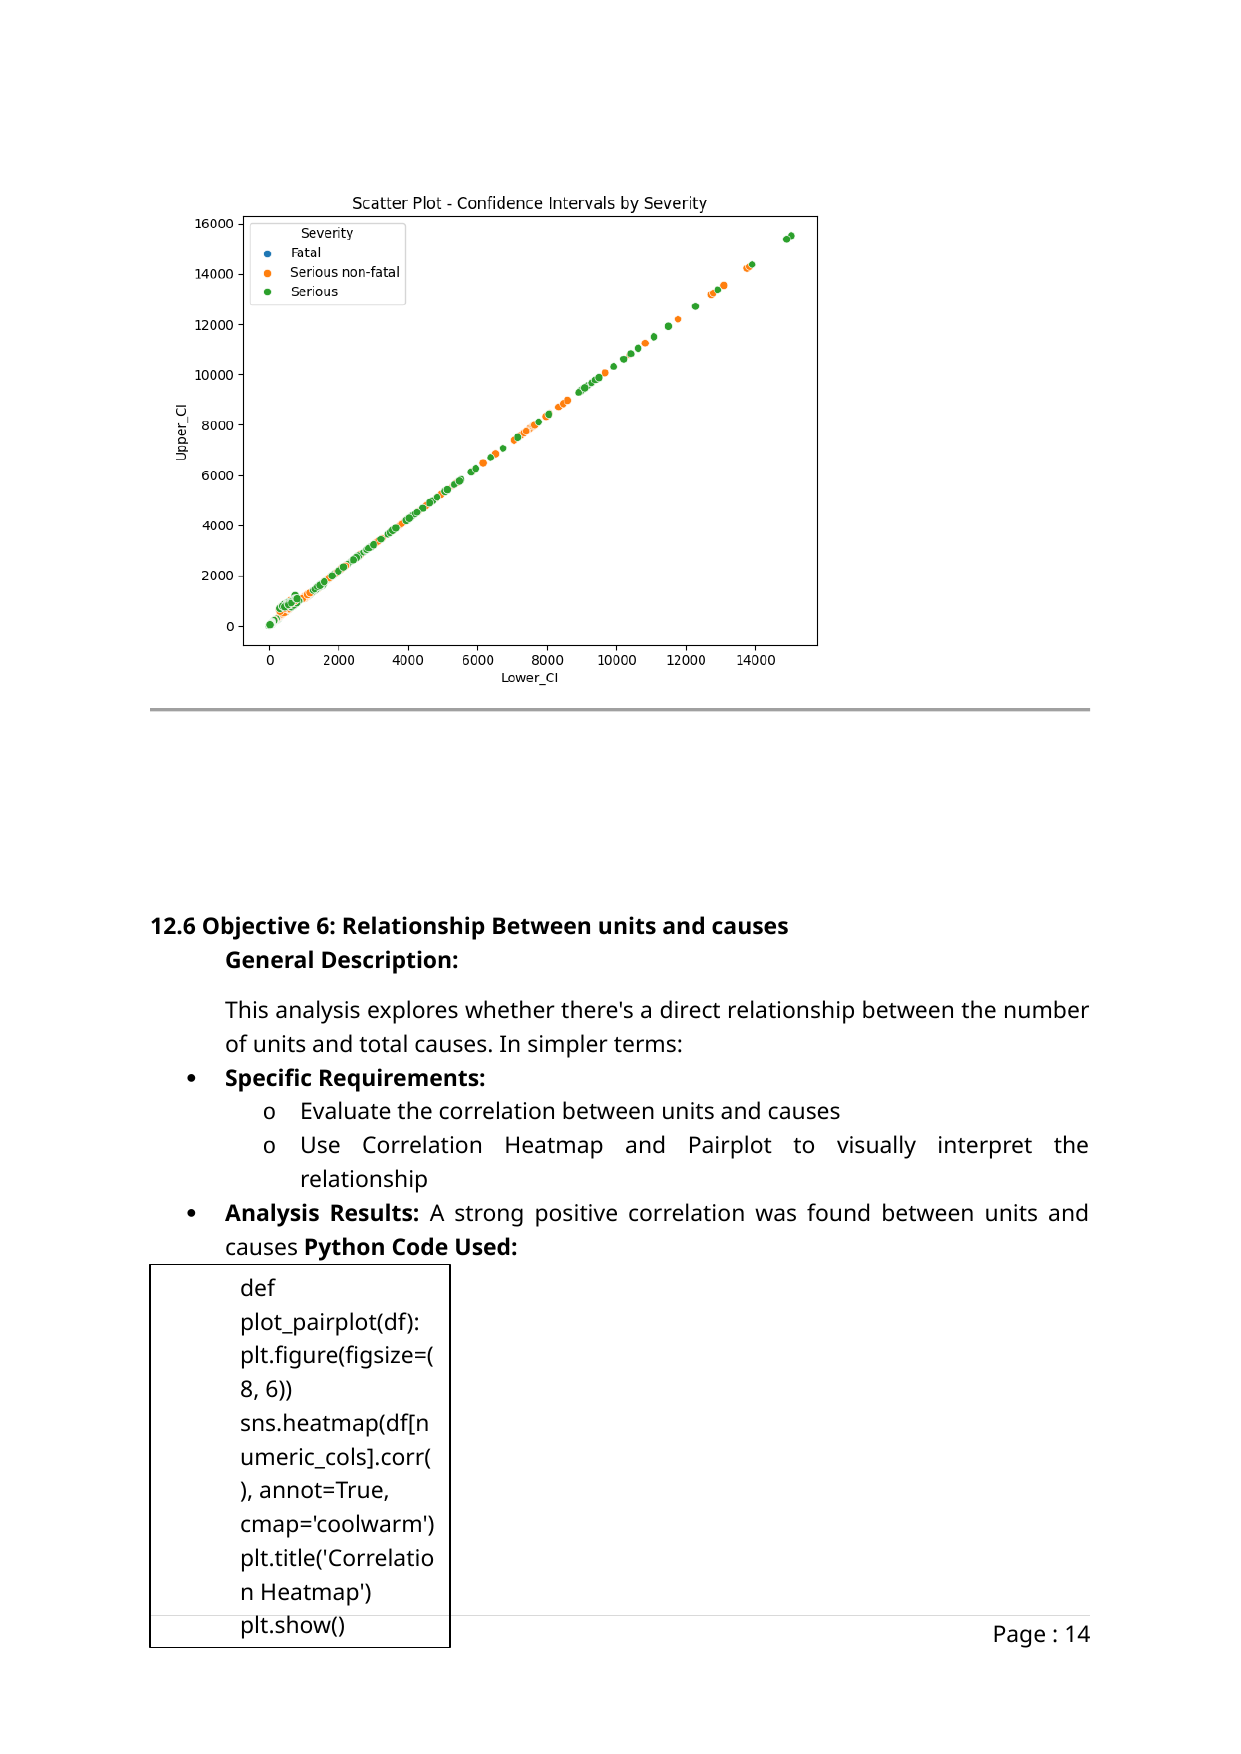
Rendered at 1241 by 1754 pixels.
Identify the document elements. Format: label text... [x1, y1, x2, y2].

text 12.6 Objective 6: Relationship Between units and causes General Description: [150, 910, 1090, 975]
list Analysis Results: A strong positive correlation was found between units and causes Python Code Used: [187, 1197, 1090, 1262]
list Specific Requirements: [187, 1062, 1090, 1093]
list Use Correlation Heatmap and Pairplot to visually interpret the relationship [262, 1129, 1090, 1194]
picture [150, 150, 891, 706]
list This analysis explores whether there's a direct relationship between the number of units and total causes. In simpler terms: [225, 994, 1090, 1059]
list Evaluate the correlation between units and causes [262, 1095, 1090, 1127]
